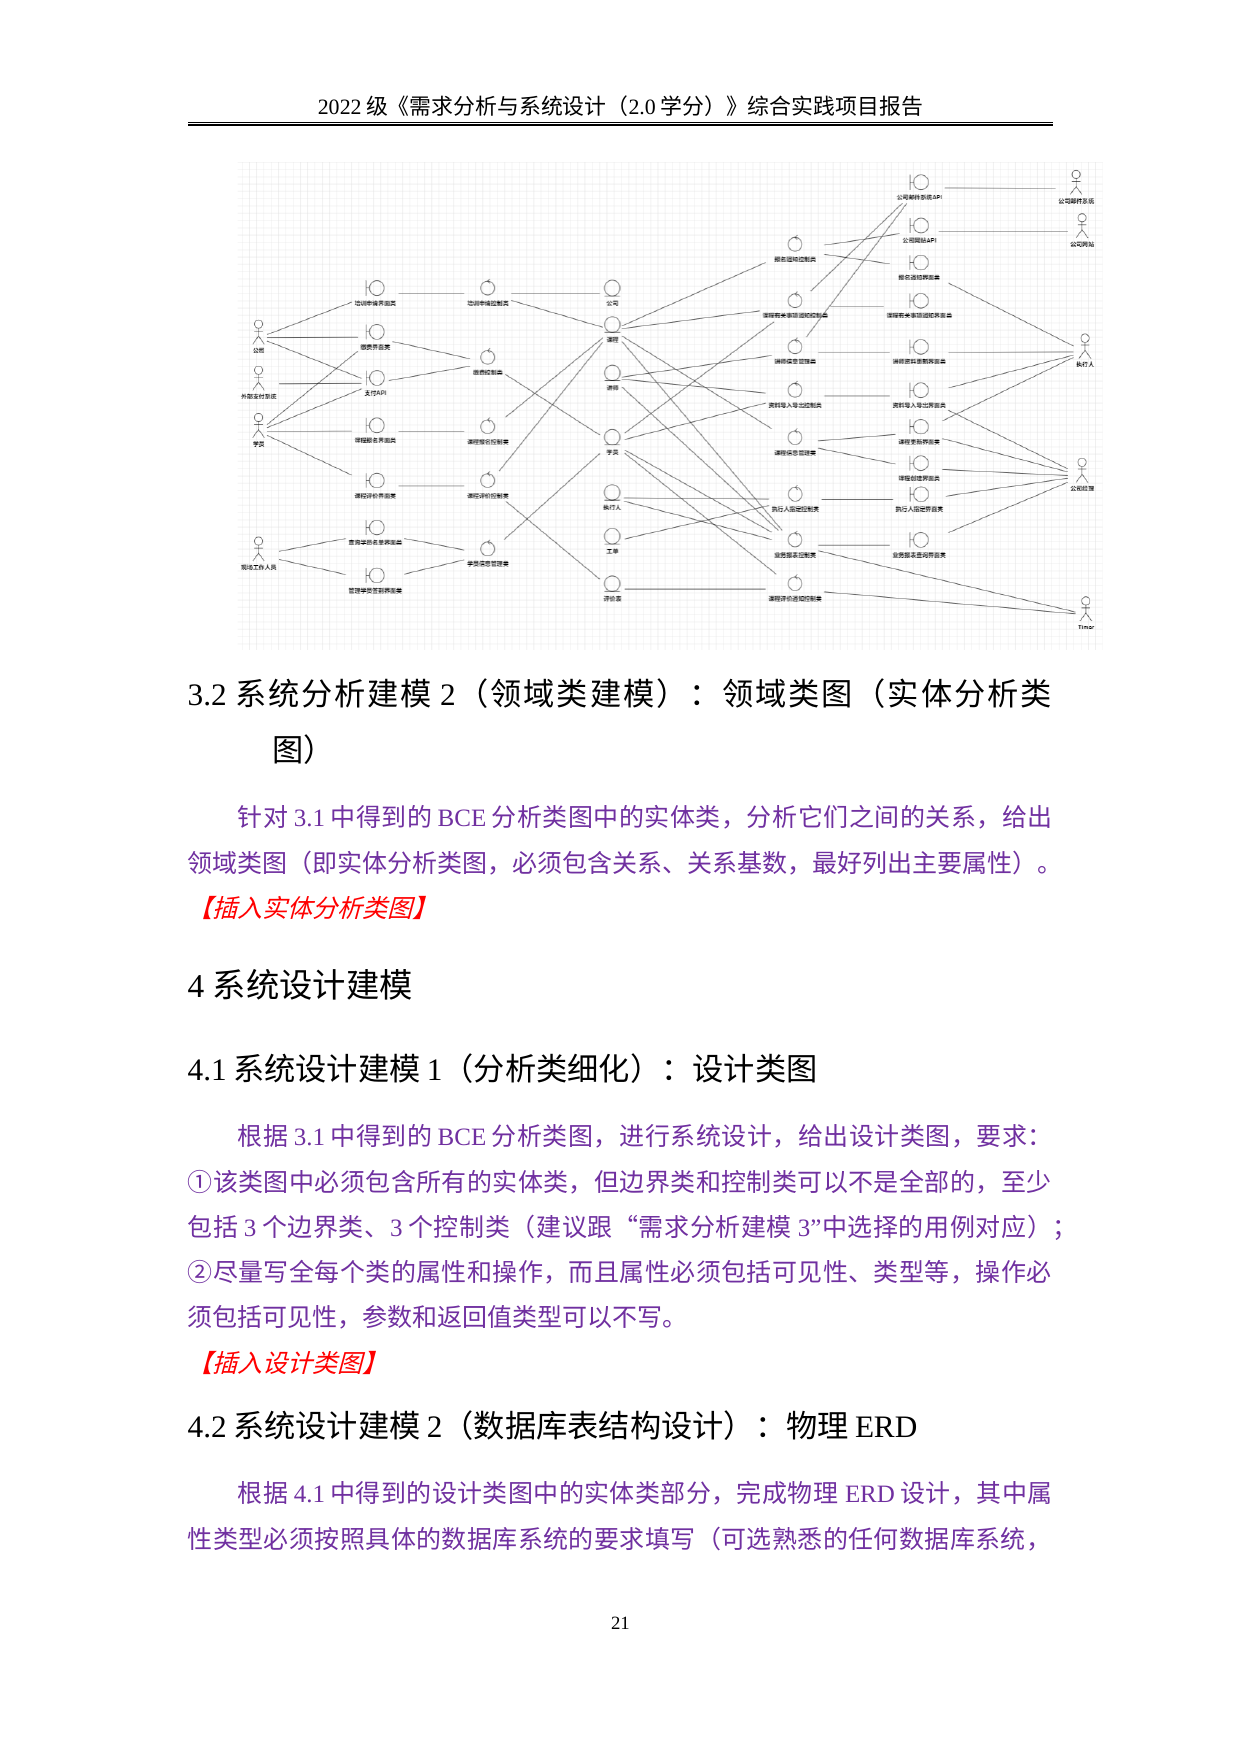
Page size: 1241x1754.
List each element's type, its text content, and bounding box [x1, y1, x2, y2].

subtitle 4.1系统设计建模1（分析类细化）：设计类图 [187, 1044, 1053, 1089]
text 【插入实体分析类图】 [187, 888, 1053, 925]
subtitle 3.2系统分析建模2（领域类建模）：领域类图（实体分析类图） [187, 669, 1053, 770]
subtitle 4.2系统设计建模2（数据库表结构设计）：物理ERD [187, 1401, 1053, 1446]
subtitle 系统设计建模 [187, 959, 1053, 1007]
picture [237, 162, 1103, 650]
text 根据3.1中得到的BCE分析类图，进行系统设计，给出设计类图，要求：①该类图中必须包含所有的实体类，但边界类和控制类可以不是全部的，至少包括3个边界类、3个控制类（建议跟“需求分析建模3”中选择的用例对应）；②尽量写全每个类的属性和操作，而且属性必须包括可见性、类型等，操作必须包括可见性，参数和返回值类型可以不写。 [187, 1117, 1053, 1334]
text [187, 1474, 1053, 1555]
text 【插入设计类图】 [187, 1343, 1053, 1379]
text 针对3.1中得到的BCE分析类图中的实体类，分析它们之间的关系，给出领域类图（即实体分析类图，必须包含关系、关系基数，最好列出主要属性）。 [187, 798, 1053, 879]
